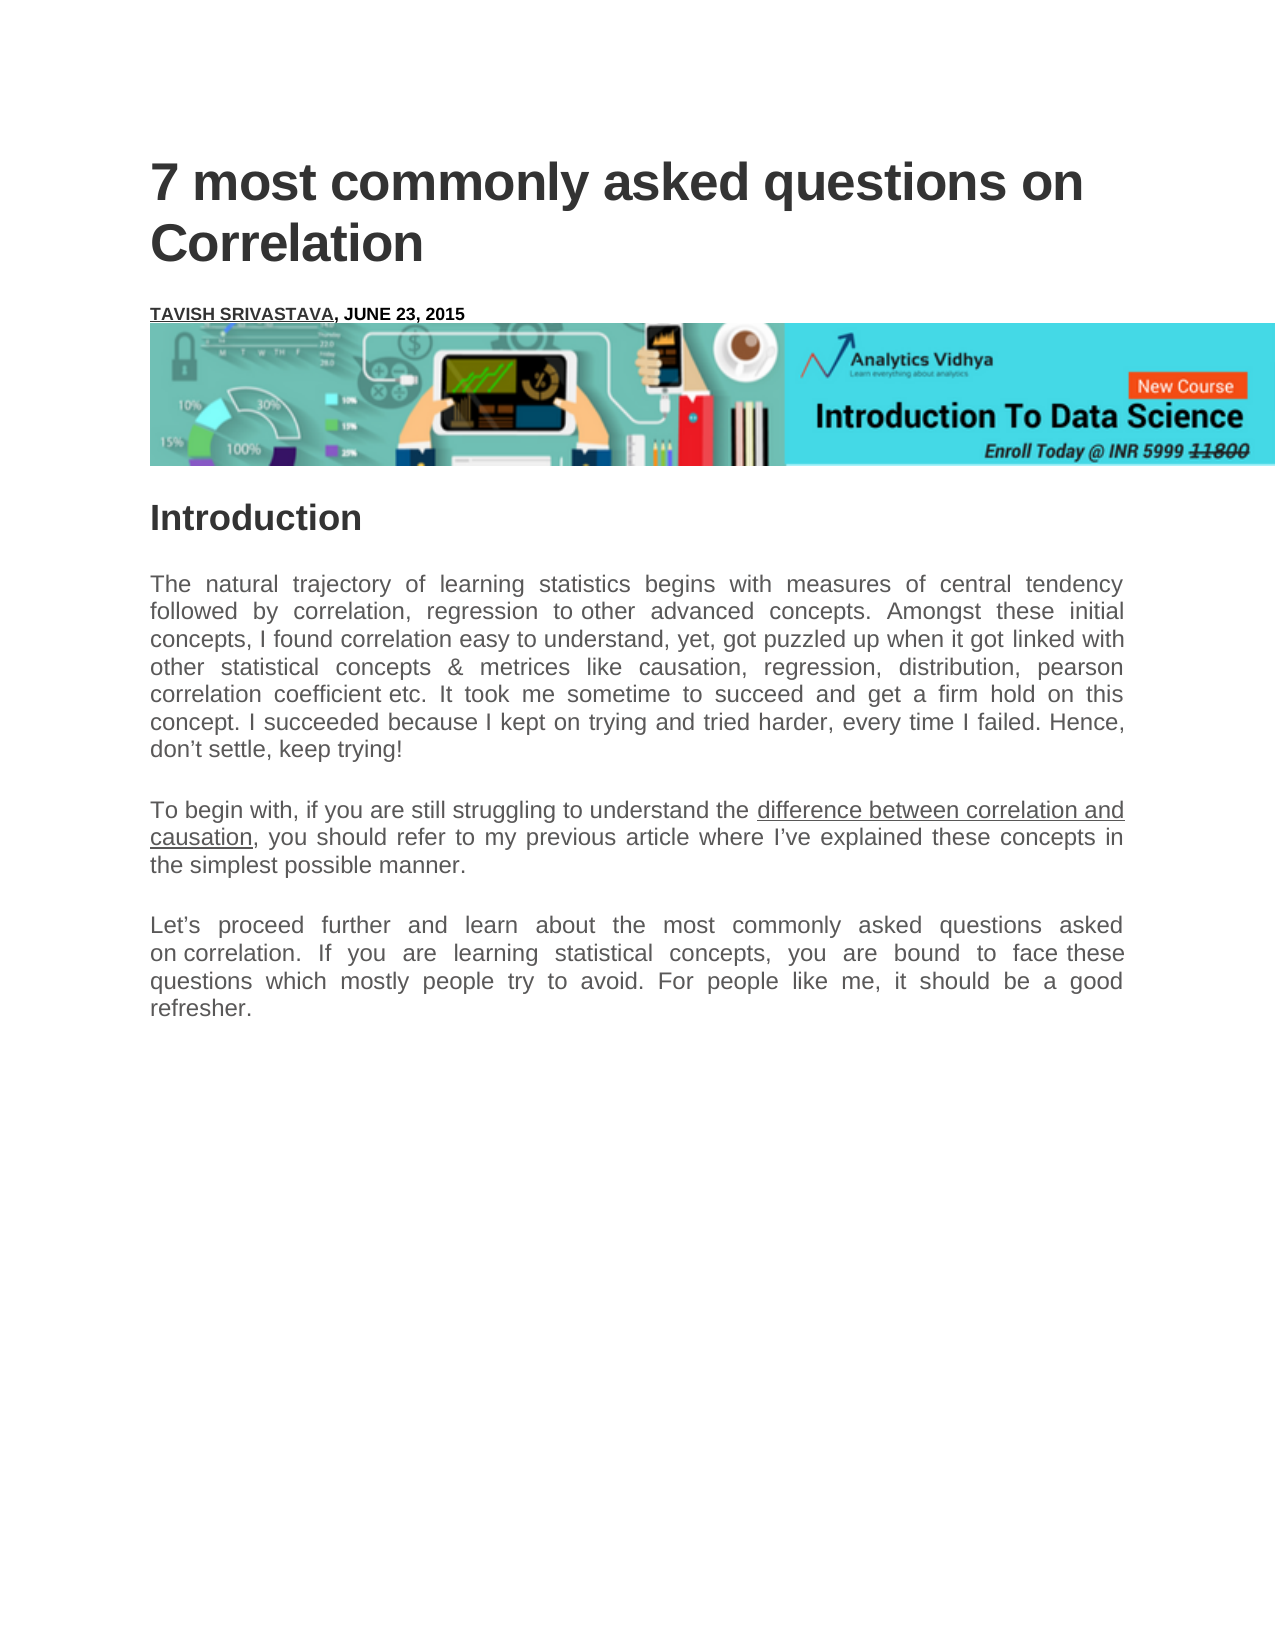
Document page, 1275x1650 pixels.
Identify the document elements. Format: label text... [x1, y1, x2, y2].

text 7 most commonly asked questions on Correlation [150, 150, 1125, 272]
text Introduction [150, 496, 1125, 538]
text The natural trajectory of learning statistics begins with measures of central tendency followed by correlation, regression to other advanced concepts. Amongst these initial concepts, I found correlation easy to understand, yet, got puzzled up when it got linked with other statistical concepts & metrices like causation, regression, distribution, pearson correlation coefficient etc. It took me sometime to succeed and get a firm hold on this concept. I succeeded because I kept on trying and tried harder, every time I failed. Hence, don’t settle, keep trying! [150, 570, 1125, 763]
picture [150, 323, 1275, 466]
text Let’s proceed further and learn about the most commonly asked questions asked on correlation. If you are learning statistical concepts, you are bound to face these questions which mostly people try to avoid. For people like me, it should be a good refresher. [150, 911, 1125, 1022]
text TAVISH SRIVASTAVA, JUNE 23, 2015 [150, 303, 1125, 323]
text To begin with, if you are still struggling to understand the difference between correlation and causation, you should refer to my previous article where I’ve explained these concepts in the simplest possible manner. [150, 796, 1125, 878]
